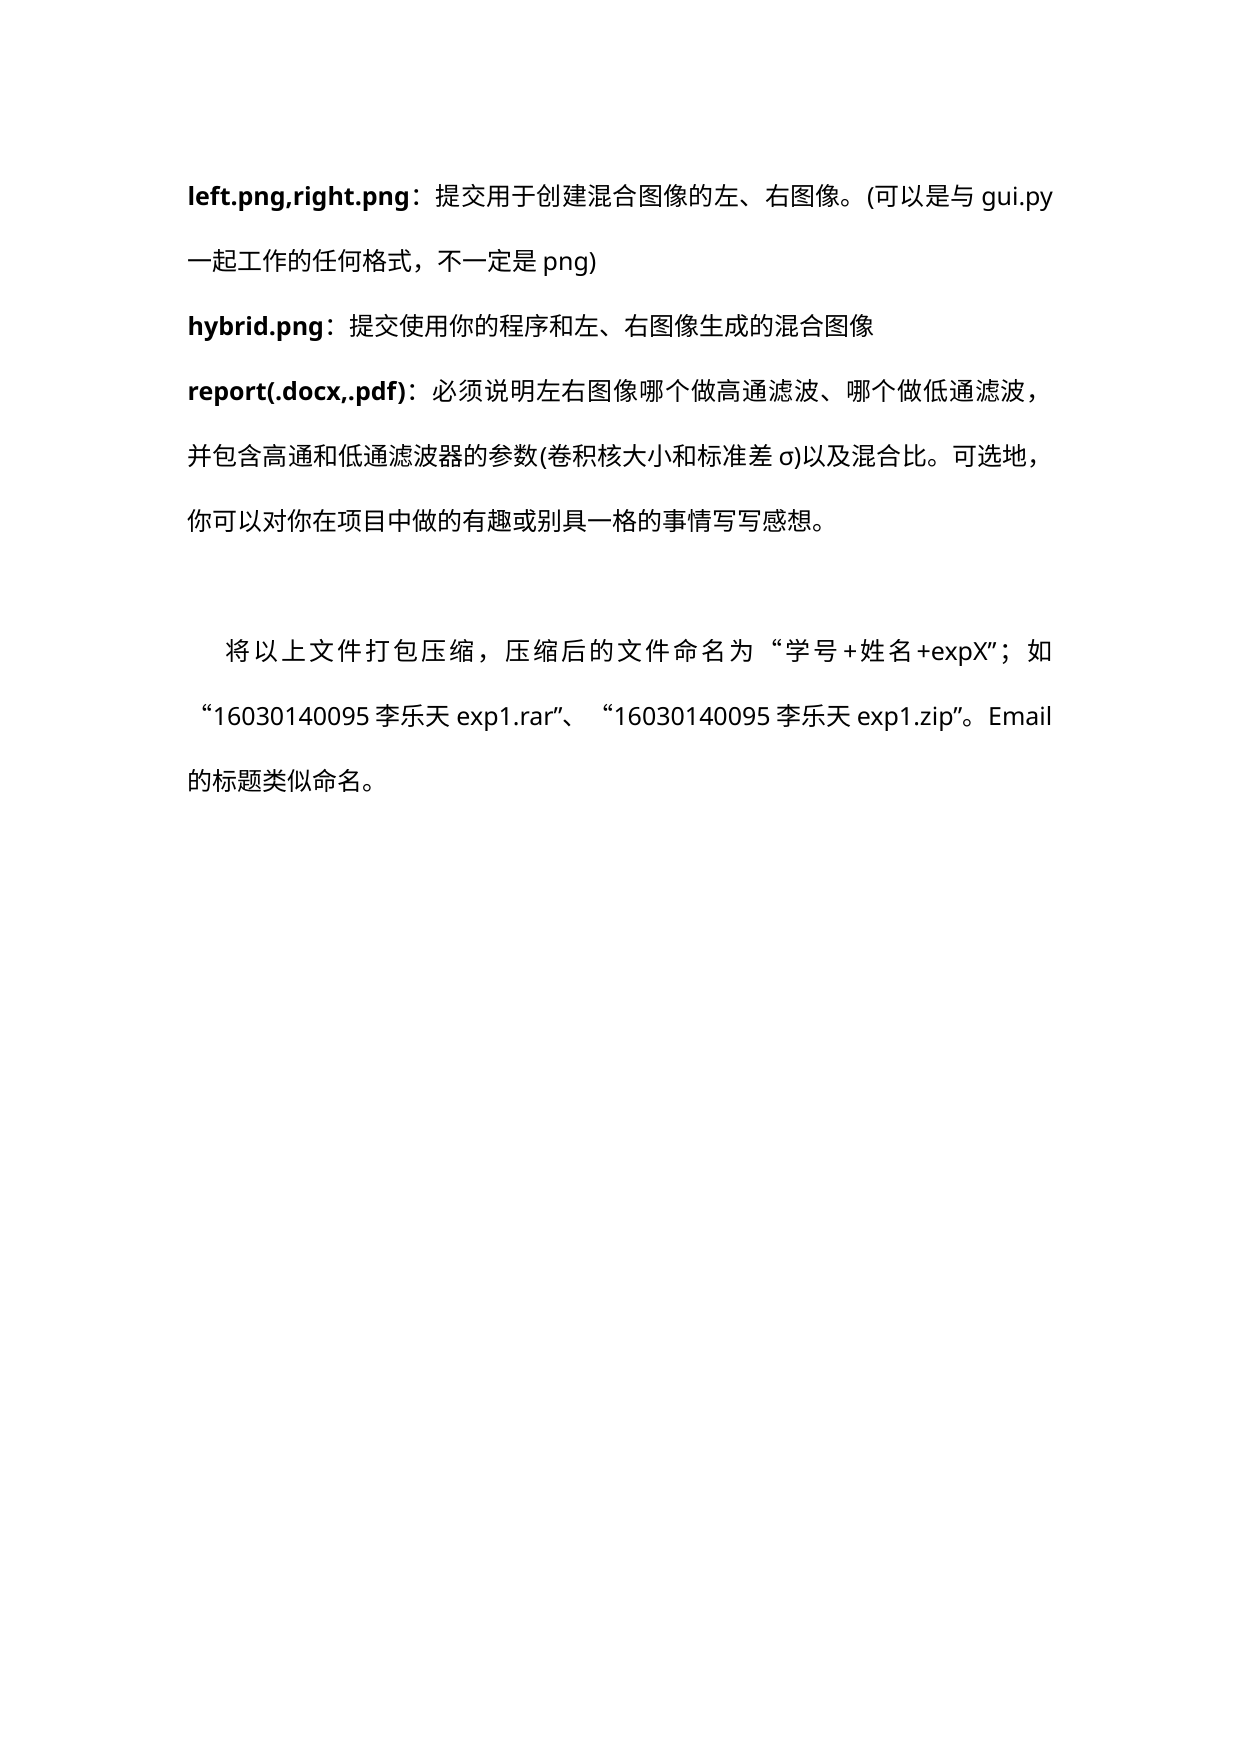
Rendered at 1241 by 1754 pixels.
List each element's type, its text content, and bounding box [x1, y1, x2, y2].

text left.png,right.png：提交用于创建混合图像的左、右图像。(可以是与gui.py一起工作的任何格式，不一定是png) [187, 162, 1053, 292]
text report(.docx,.pdf)：必须说明左右图像哪个做高通滤波、哪个做低通滤波，并包含高通和低通滤波器的参数(卷积核大小和标准差σ)以及混合比。可选地，你可以对你在项目中做的有趣或别具一格的事情写写感想。 [187, 357, 1053, 552]
text hybrid.png：提交使用你的程序和左、右图像生成的混合图像 [187, 292, 1053, 357]
text 将以上文件打包压缩，压缩后的文件命名为“学号+姓名+expX”；如“16030140095李乐天exp1.rar”、“16030140095李乐天exp1.zip”。Email的标题类似命名。 [187, 617, 1053, 812]
